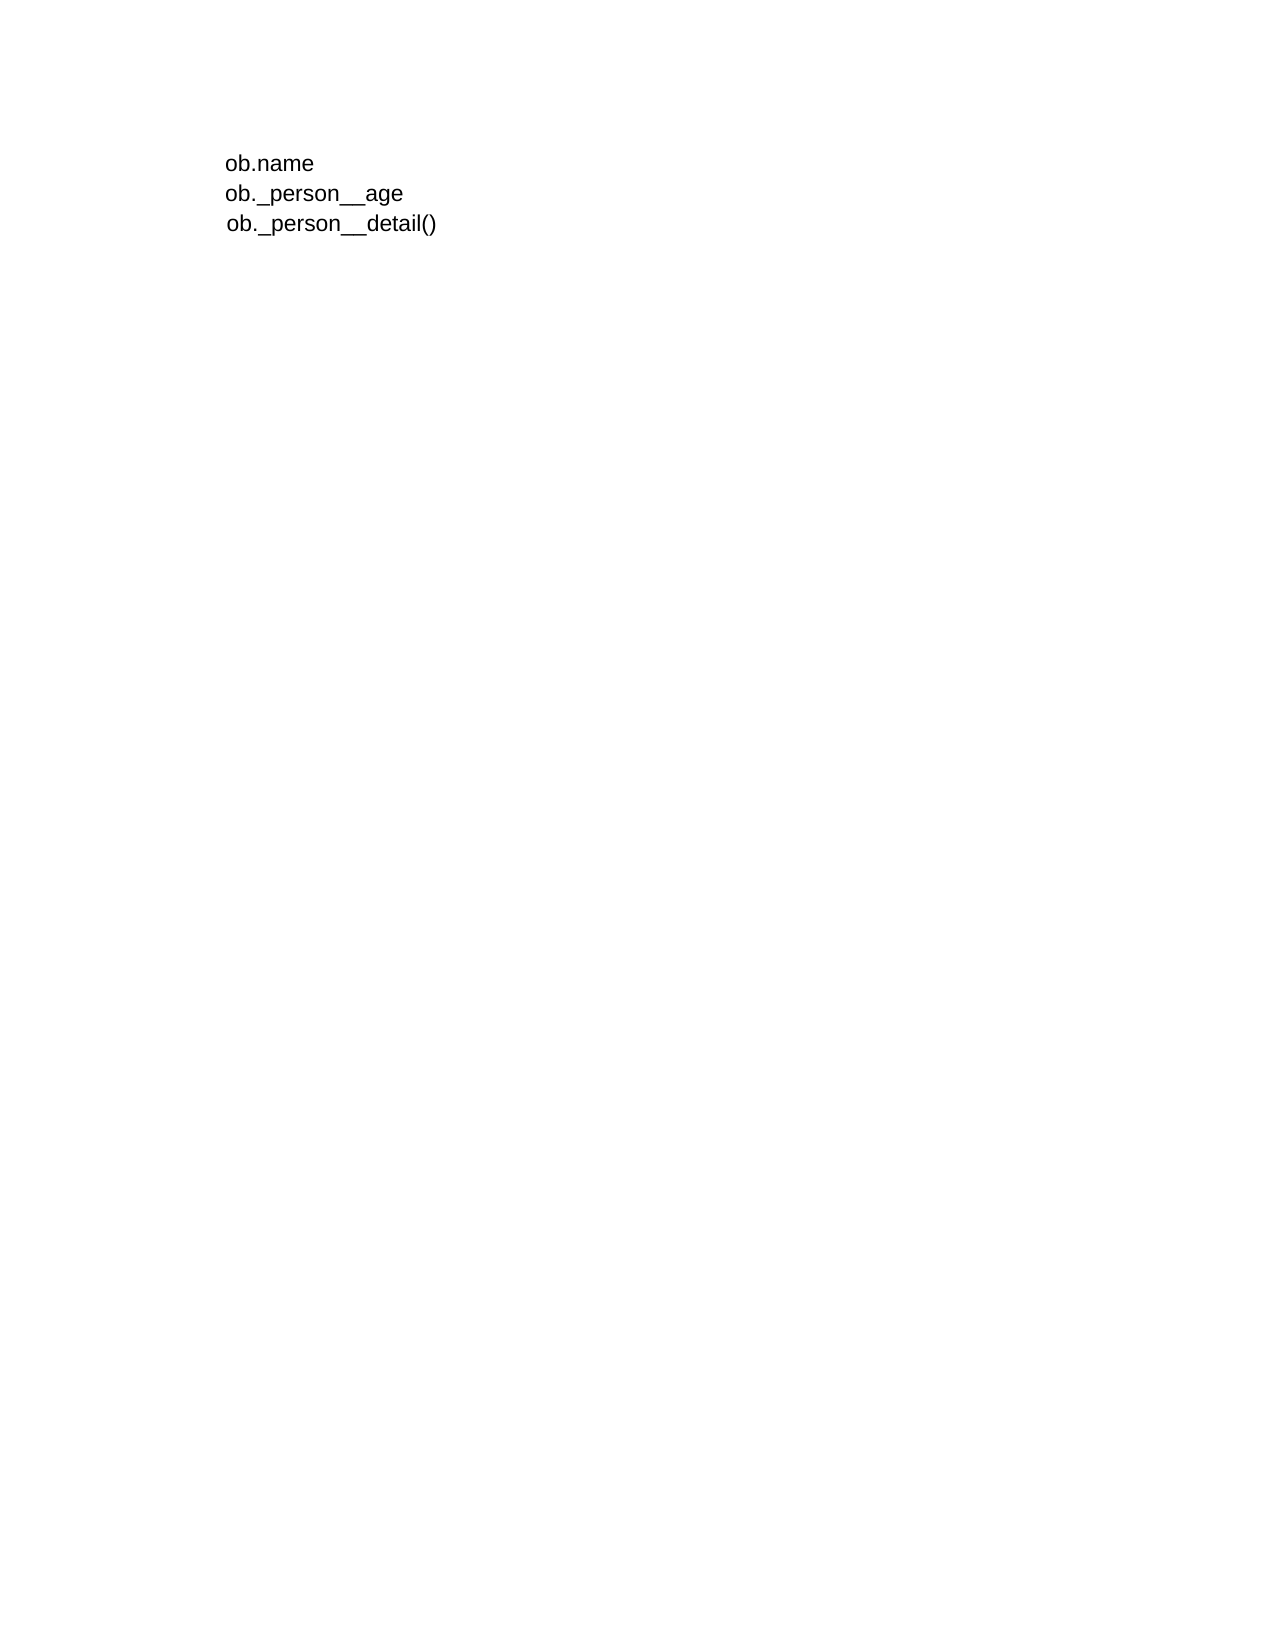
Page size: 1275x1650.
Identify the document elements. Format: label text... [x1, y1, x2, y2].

text ob.name [225, 150, 1125, 176]
text ob._person__age [225, 180, 1125, 207]
text ob._person__detail() [150, 210, 1125, 237]
